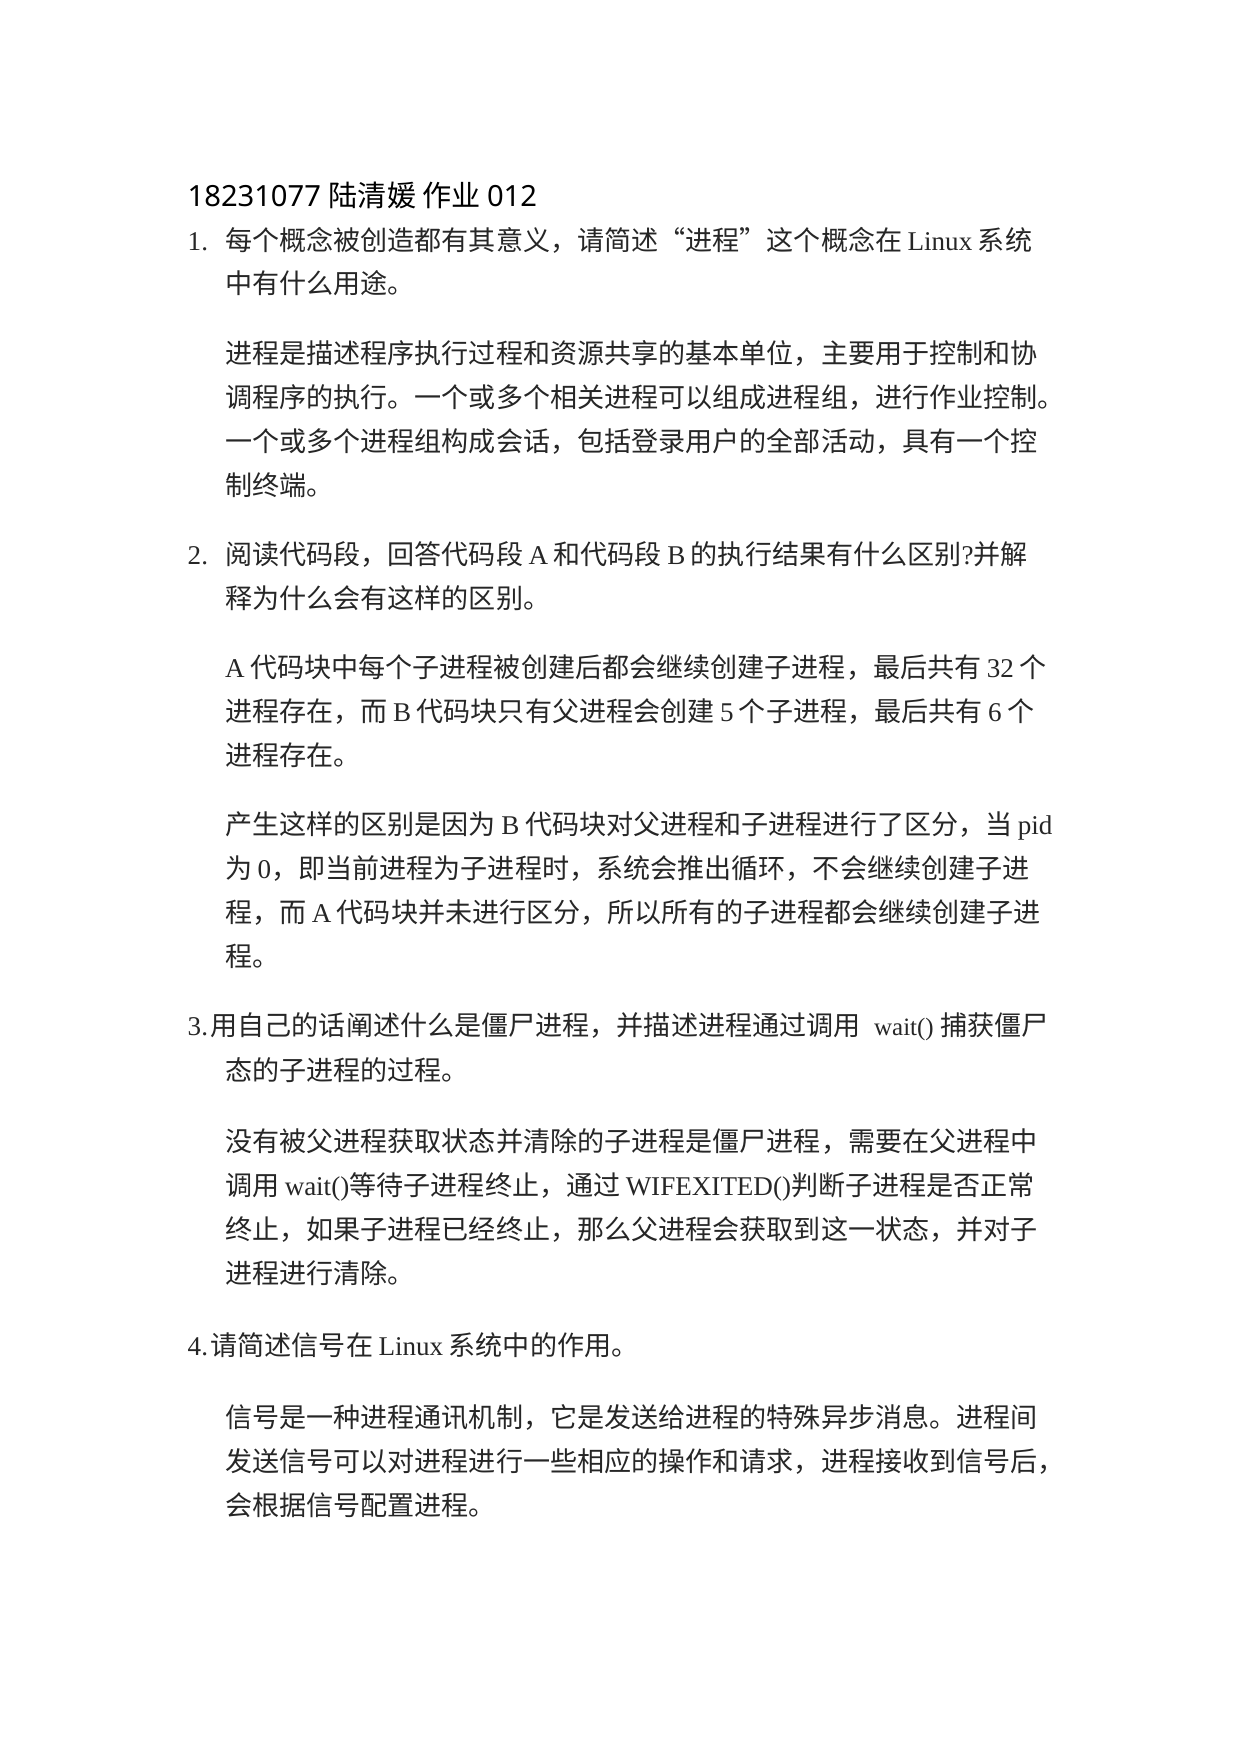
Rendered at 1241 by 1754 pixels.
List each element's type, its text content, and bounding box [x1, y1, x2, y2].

list A代码块中每个子进程被创建后都会继续创建子进程，最后共有32个进程存在，而B代码块只有父进程会创建5个子进程，最后共有6个进程存在。 [225, 643, 1053, 776]
list 进程是描述程序执行过程和资源共享的基本单位，主要用于控制和协调程序的执行。一个或多个相关进程可以组成进程组，进行作业控制。一个或多个进程组构成会话，包括登录用户的全部活动，具有一个控制终端。 [225, 329, 1053, 505]
list 没有被父进程获取状态并清除的子进程是僵尸进程，需要在父进程中调用wait()等待子进程终止，通过WIFEXITED()判断子进程是否正常终止，如果子进程已经终止，那么父进程会获取到这一状态，并对子进程进行清除。 [225, 1118, 1053, 1294]
text 18231077 陆清媛 作业012 [187, 172, 1053, 216]
list 请简述信号在Linux系统中的作用。 [187, 1322, 1053, 1366]
list 每个概念被创造都有其意义，请简述“进程”这个概念在Linux系统中有什么用途。 [187, 216, 1053, 304]
list 信号是一种进程通讯机制，它是发送给进程的特殊异步消息。进程间发送信号可以对进程进行一些相应的操作和请求，进程接收到信号后，会根据信号配置进程。 [225, 1393, 1053, 1526]
list 产生这样的区别是因为B代码块对父进程和子进程进行了区分，当pid为0，即当前进程为子进程时，系统会推出循环，不会继续创建子进程，而A代码块并未进行区分，所以所有的子进程都会继续创建子进程。 [225, 801, 1053, 977]
list 阅读代码段，回答代码段A和代码段B的执行结果有什么区别?并解释为什么会有这样的区别。 [187, 530, 1053, 618]
list 用自己的话阐述什么是僵尸进程，并描述进程通过调用 wait() 捕获僵尸态的子进程的过程。 [187, 1002, 1053, 1090]
